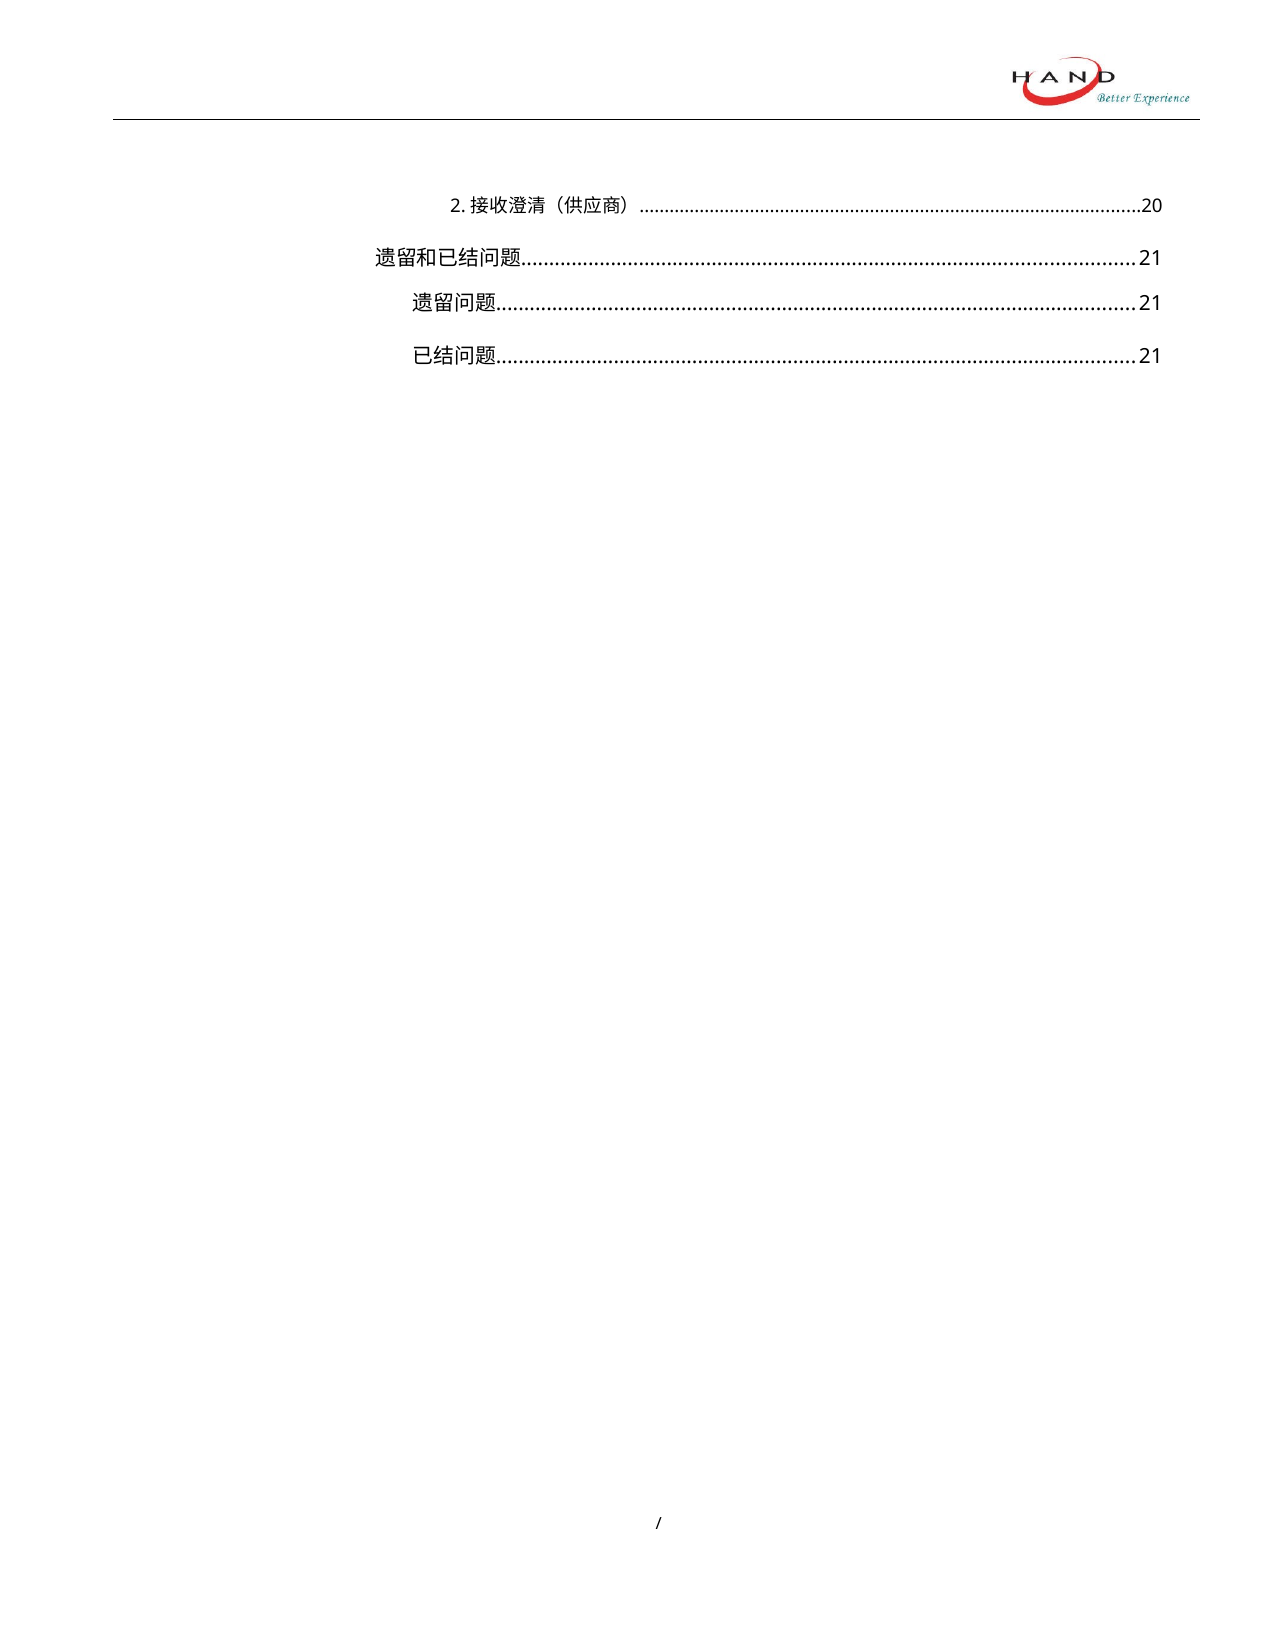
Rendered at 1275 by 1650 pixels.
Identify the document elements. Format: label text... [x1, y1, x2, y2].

text 遗留问题 21 [412, 288, 1200, 316]
text 2. 接收澄清（供应商） 20 [450, 191, 1200, 218]
picture [1000, 45, 1200, 118]
text 已结问题 21 [412, 341, 1200, 370]
text 遗留和已结问题 21 [375, 243, 1200, 271]
